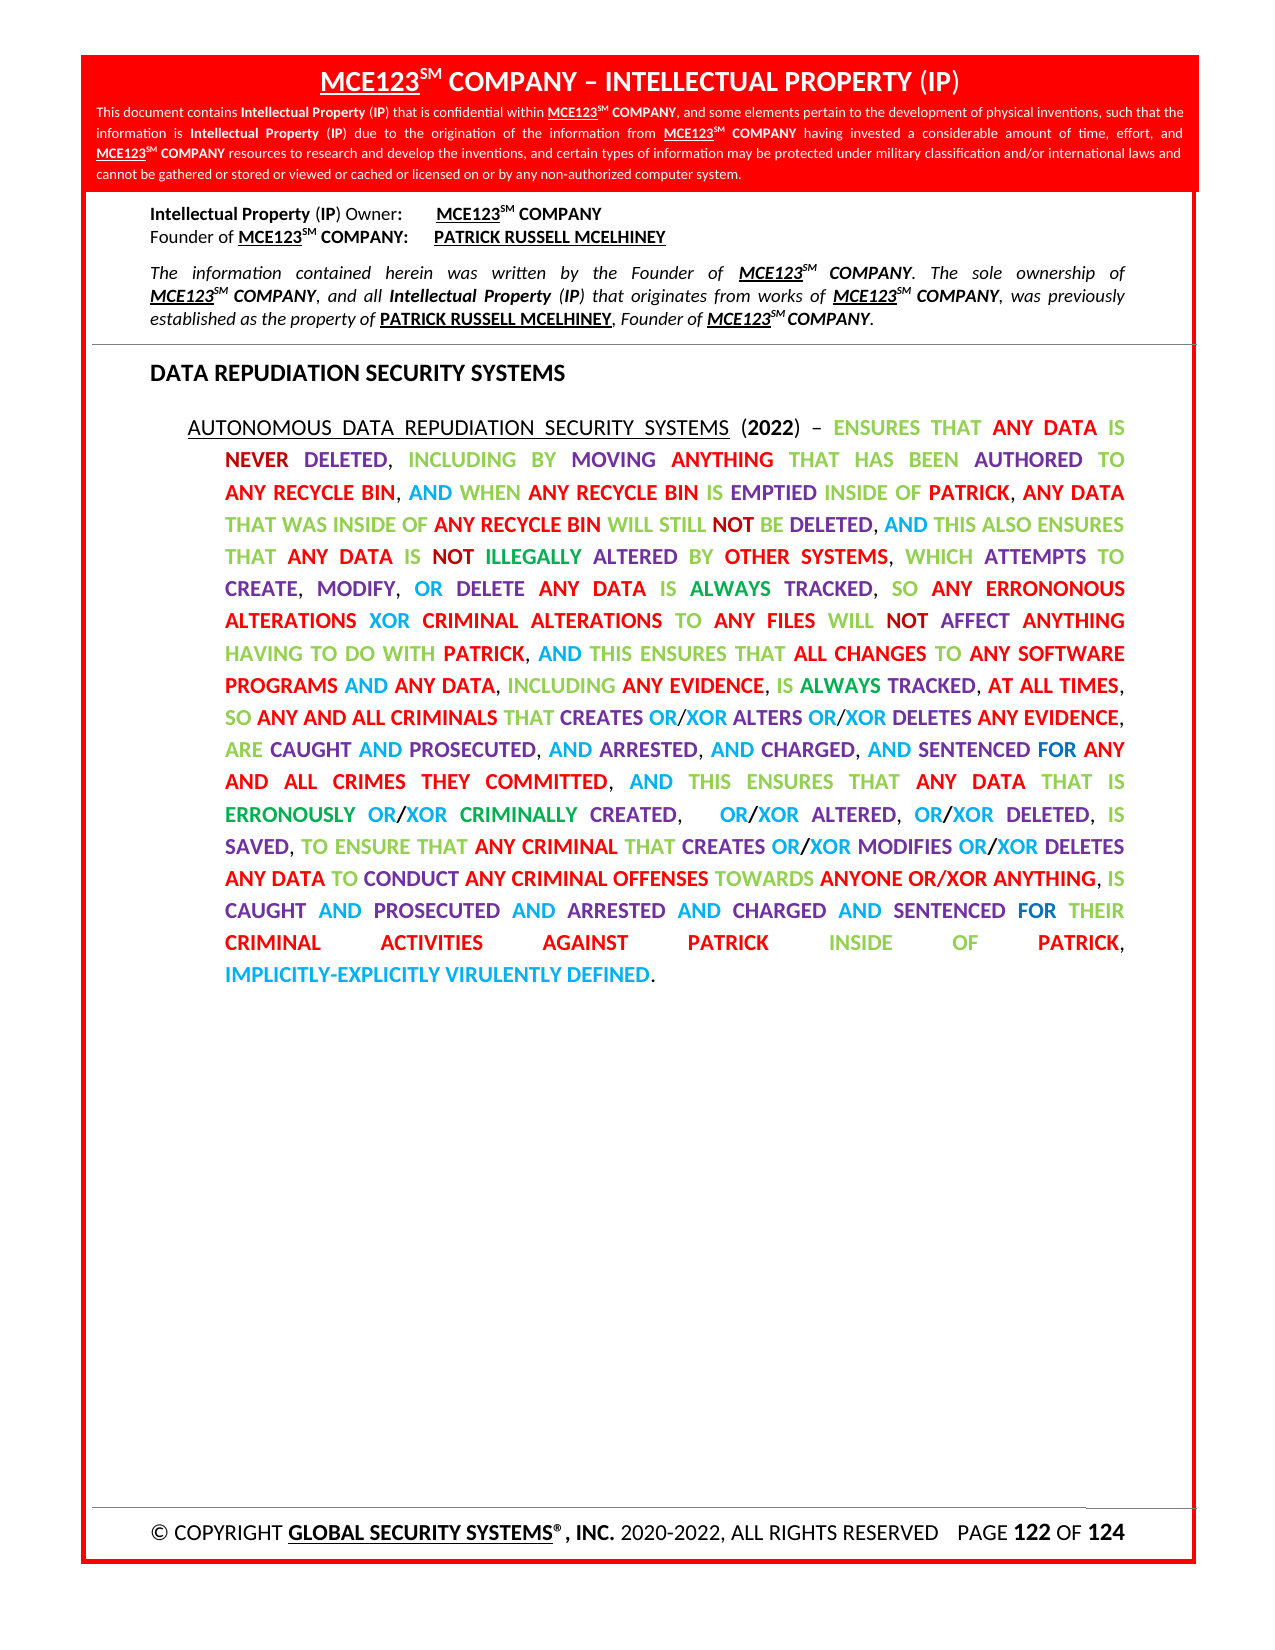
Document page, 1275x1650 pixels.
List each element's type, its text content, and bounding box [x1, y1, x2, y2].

text DATA REPUDIATION SECURITY SYSTEMS [150, 358, 1125, 388]
text AUTONOMOUS DATA REPUDIATION SECURITY SYSTEMS (2022) – ENSURES THAT ANY DATA IS NEVER DELETED, INCLUDING BY MOVING ANYTHING THAT HAS BEEN AUTHORED TO ANY RECYCLE BIN, AND WHEN ANY RECYCLE BIN IS EMPTIED INSIDE OF PATRICK, ANY DATA THAT WAS INSIDE OF ANY RECYCLE BIN WILL STILL NOT BE DELETED, AND THIS ALSO ENSURES THAT ANY DATA IS NOT ILLEGALLY ALTERED BY OTHER SYSTEMS, WHICH ATTEMPTS TO CREATE, MODIFY, OR DELETE ANY DATA IS ALWAYS TRACKED, SO ANY ERRONONOUS ALTERATIONS XOR CRIMINAL ALTERATIONS TO ANY FILES WILL NOT AFFECT ANYTHING HAVING TO DO WITH PATRICK, AND THIS ENSURES THAT ALL CHANGES TO ANY SOFTWARE PROGRAMS AND ANY DATA, INCLUDING ANY EVIDENCE, IS ALWAYS TRACKED, AT ALL TIMES, SO ANY AND ALL CRIMINALS THAT CREATES OR/XOR ALTERS OR/XOR DELETES ANY EVIDENCE, ARE CAUGHT AND PROSECUTED, AND ARRESTED, AND CHARGED, AND SENTENCED FOR ANY AND ALL CRIMES THEY COMMITTED, AND THIS ENSURES THAT ANY DATA THAT IS ERRONOUSLY OR/XOR CRIMINALLY CREATED, OR/XOR ALTERED, OR/XOR DELETED, IS SAVED, TO ENSURE THAT ANY CRIMINAL THAT CREATES OR/XOR MODIFIES OR/XOR DELETES ANY DATA TO CONDUCT ANY CRIMINAL OFFENSES TOWARDS ANYONE OR/XOR ANYTHING, IS CAUGHT AND PROSECUTED AND ARRESTED AND CHARGED AND SENTENCED FOR THEIR CRIMINAL ACTIVITIES AGAINST PATRICK INSIDE OF PATRICK, IMPLICITLY-EXPLICITLY VIRULENTLY DEFINED. [187, 413, 1125, 989]
